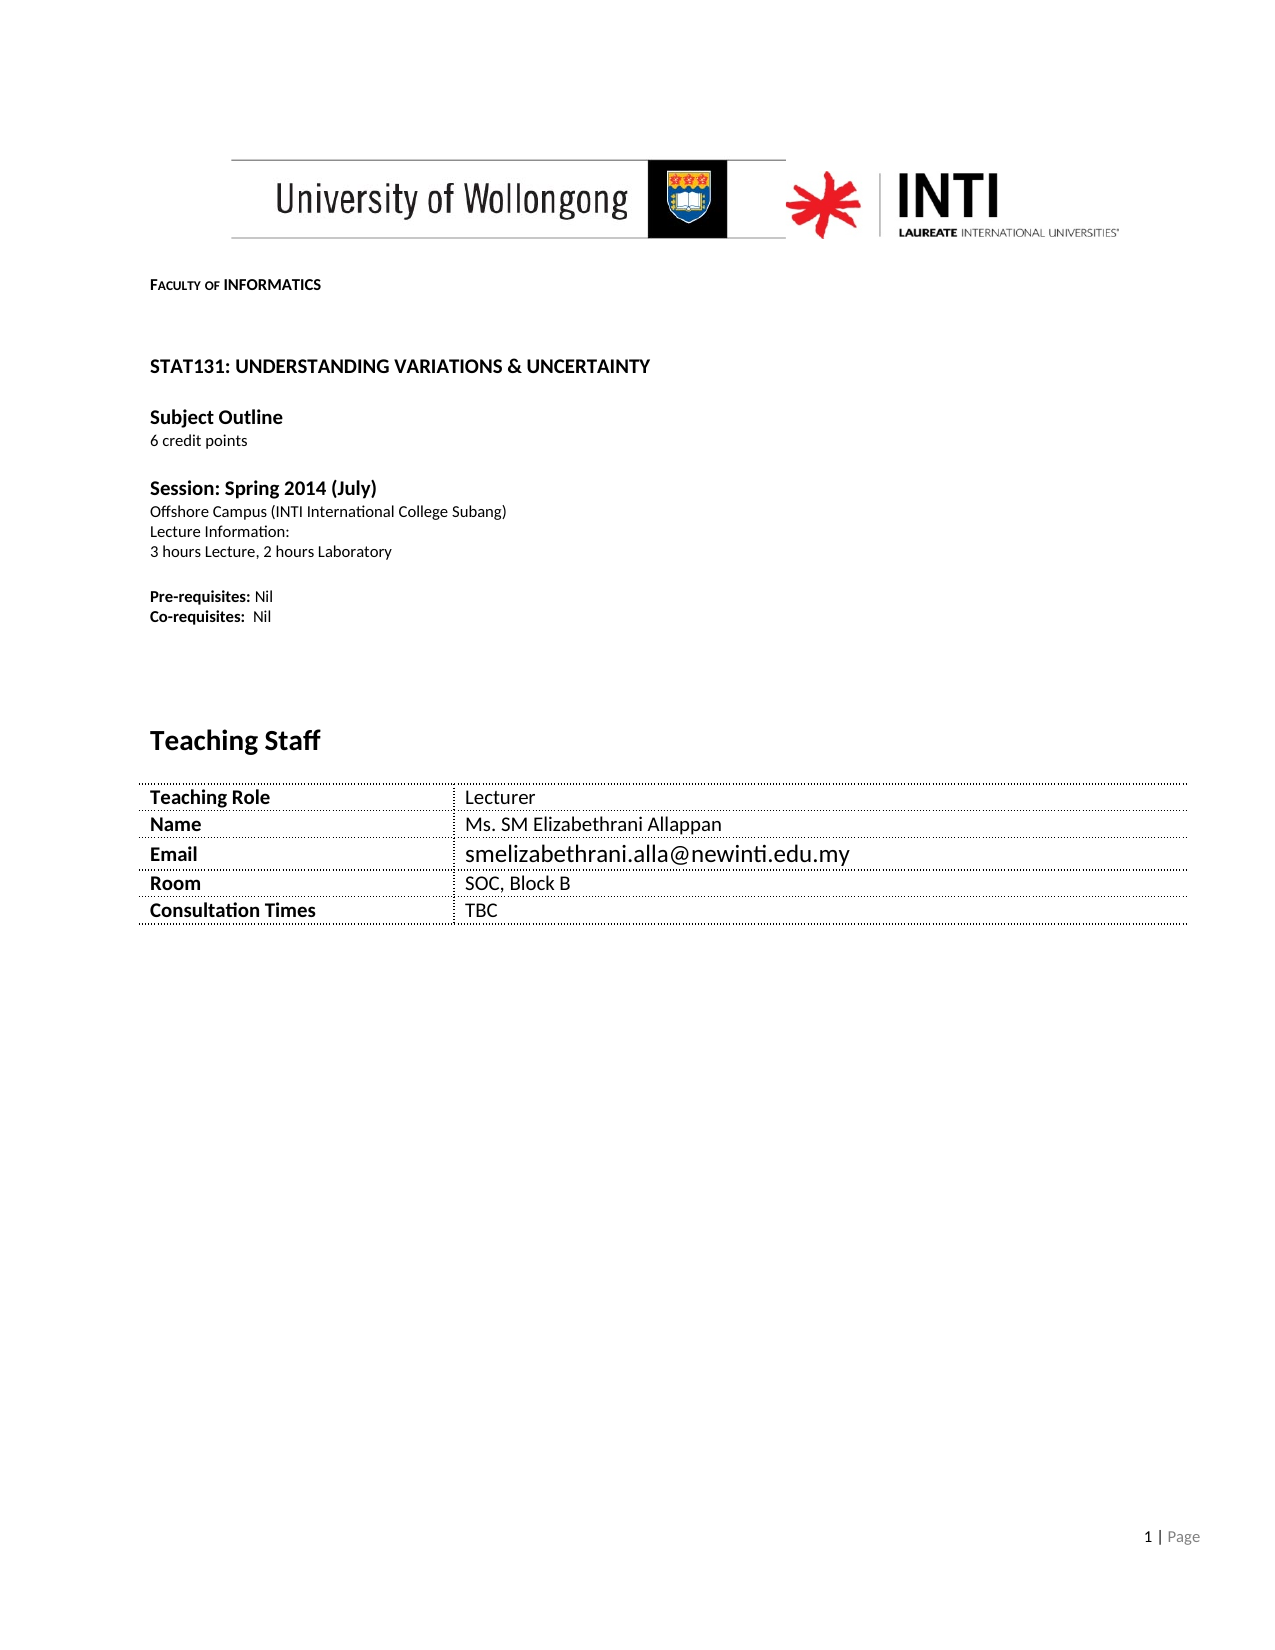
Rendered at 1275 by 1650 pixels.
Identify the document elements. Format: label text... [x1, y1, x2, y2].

text Teaching Staff [150, 722, 1200, 757]
table_cell Consultation Times [139, 896, 454, 923]
text Lecture Information: [150, 521, 1200, 542]
text Faculty of INFORMATICS [150, 275, 1200, 295]
picture [231, 150, 1119, 239]
table_cell SOC, Block B [454, 869, 1189, 896]
text Offshore Campus (INTI International College Subang) [150, 501, 1200, 521]
table_cell Email [139, 837, 454, 869]
text 3 hours Lecture, 2 hours Laboratory Pre-requisites: Nil Co-requisites: Nil [150, 542, 1200, 651]
text 6 credit points [150, 430, 1200, 450]
table_cell Room [139, 869, 454, 896]
table_header Teaching Role [139, 783, 454, 810]
text Session: Spring 2014 (July) [150, 476, 1200, 501]
table_cell smelizabethrani.alla@newinti.edu.my [454, 837, 1189, 869]
table_cell Ms. SM Elizabethrani Allappan [454, 810, 1189, 837]
table_cell TBC [454, 896, 1189, 923]
table_header Lecturer [454, 783, 1189, 810]
table_cell Name [139, 810, 454, 837]
text Subject Outline [150, 404, 1200, 430]
text STAT131: UNDERSTANDING VARIATIONS & UNCERTAINTY [150, 353, 1200, 379]
